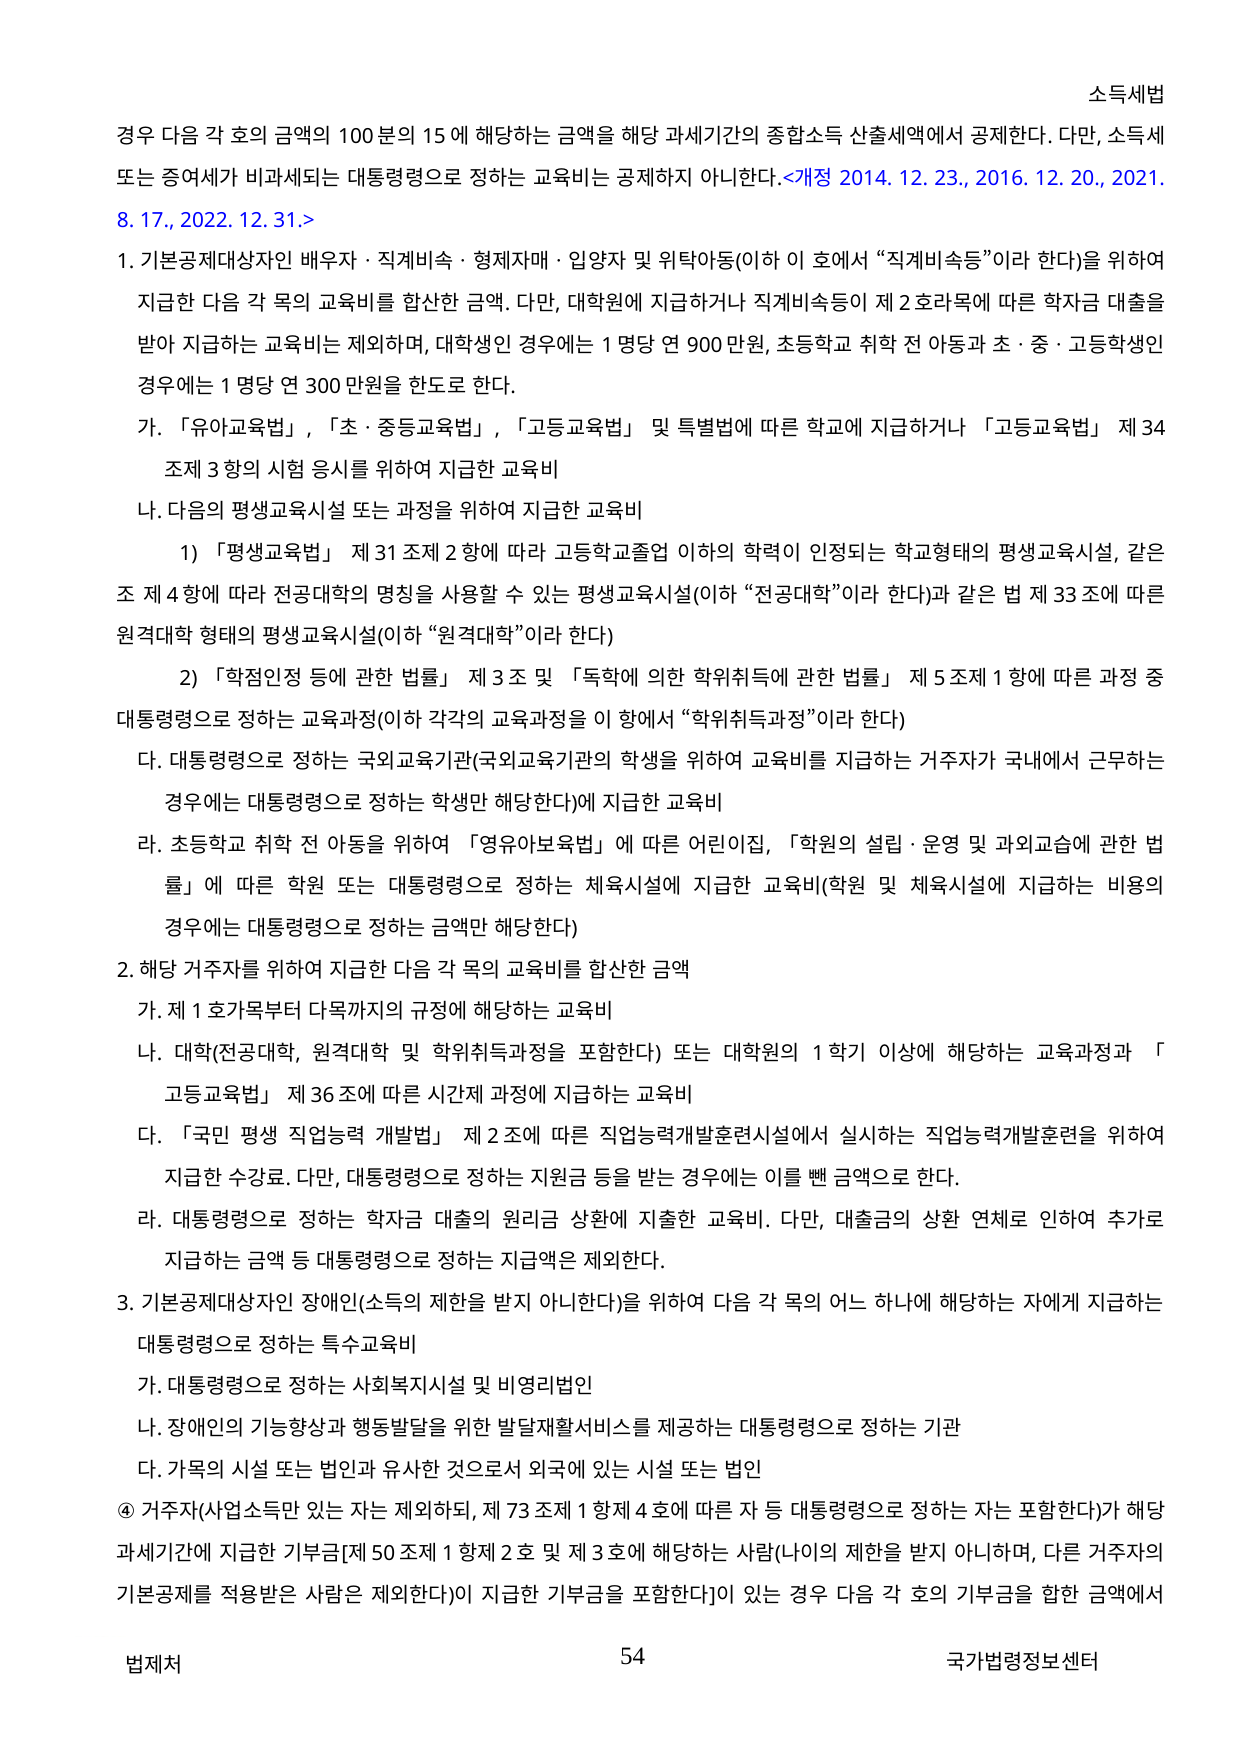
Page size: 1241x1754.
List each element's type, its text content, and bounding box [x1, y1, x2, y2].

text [117, 1483, 1165, 1608]
text 라. 대통령령으로 정하는 학자금 대출의 원리금 상환에 지출한 교육비. 다만, 대출금의 상환 연체로 인하여 추가로 지급하는 금액 등 대통령령으로 정하는 지급액은 제외한다. [137, 1192, 1165, 1275]
text 3. 기본공제대상자인 장애인(소득의 제한을 받지 아니한다)을 위하여 다음 각 목의 어느 하나에 해당하는 자에게 지급하는 대통령령으로 정하는 특수교육비 [117, 1275, 1165, 1358]
text 나. 대학(전공대학, 원격대학 및 학위취득과정을 포함한다) 또는 대학원의 1학기 이상에 해당하는 교육과정과 「고등교육법」 제36조에 따른 시간제 과정에 지급하는 교육비 [137, 1025, 1165, 1108]
text 나. 장애인의 기능향상과 행동발달을 위한 발달재활서비스를 제공하는 대통령령으로 정하는 기관 [137, 1400, 1165, 1442]
text 가. 대통령령으로 정하는 사회복지시설 및 비영리법인 [137, 1358, 1165, 1400]
text 다. 대통령령으로 정하는 국외교육기관(국외교육기관의 학생을 위하여 교육비를 지급하는 거주자가 국내에서 근무하는 경우에는 대통령령으로 정하는 학생만 해당한다)에 지급한 교육비 [137, 733, 1165, 817]
text 다. 가목의 시설 또는 법인과 유사한 것으로서 외국에 있는 시설 또는 법인 [137, 1442, 1165, 1483]
text 가. 제1호가목부터 다목까지의 규정에 해당하는 교육비 [137, 983, 1165, 1025]
text 1. 기본공제대상자인 배우자ㆍ직계비속ㆍ형제자매ㆍ입양자 및 위탁아동(이하 이 호에서 “직계비속등”이라 한다)을 위하여 지급한 다음 각 목의 교육비를 합산한 금액. 다만, 대학원에 지급하거나 직계비속등이 제2호라목에 따른 학자금 대출을 받아 지급하는 교육비는 제외하며, 대학생인 경우에는 1명당 연 900만원, 초등학교 취학 전 아동과 초ㆍ중ㆍ고등학생인 경우에는 1명당 연 300만원을 한도로 한다. [117, 233, 1165, 400]
text 2) 「학점인정 등에 관한 법률」 제3조 및 「독학에 의한 학위취득에 관한 법률」 제5조제1항에 따른 과정 중 대통령령으로 정하는 교육과정(이하 각각의 교육과정을 이 항에서 “학위취득과정”이라 한다) [117, 650, 1165, 733]
text 2. 해당 거주자를 위하여 지급한 다음 각 목의 교육비를 합산한 금액 [117, 942, 1165, 983]
text 다. 「국민 평생 직업능력 개발법」 제2조에 따른 직업능력개발훈련시설에서 실시하는 직업능력개발훈련을 위하여 지급한 수강료. 다만, 대통령령으로 정하는 지원금 등을 받는 경우에는 이를 뺀 금액으로 한다. [137, 1108, 1165, 1192]
text 나. 다음의 평생교육시설 또는 과정을 위하여 지급한 교육비 [137, 483, 1165, 525]
text 라. 초등학교 취학 전 아동을 위하여 「영유아보육법」에 따른 어린이집, 「학원의 설립ㆍ운영 및 과외교습에 관한 법률」에 따른 학원 또는 대통령령으로 정하는 체육시설에 지급한 교육비(학원 및 체육시설에 지급하는 비용의 경우에는 대통령령으로 정하는 금액만 해당한다) [137, 817, 1165, 942]
text 가. 「유아교육법」, 「초ㆍ중등교육법」, 「고등교육법」 및 특별법에 따른 학교에 지급하거나 「고등교육법」 제34조제3항의 시험 응시를 위하여 지급한 교육비 [137, 400, 1165, 483]
text 1) 「평생교육법」 제31조제2항에 따라 고등학교졸업 이하의 학력이 인정되는 학교형태의 평생교육시설, 같은 조 제4항에 따라 전공대학의 명칭을 사용할 수 있는 평생교육시설(이하 “전공대학”이라 한다)과 같은 법 제33조에 따른 원격대학 형태의 평생교육시설(이하 “원격대학”이라 한다) [117, 525, 1165, 650]
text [117, 108, 1165, 233]
